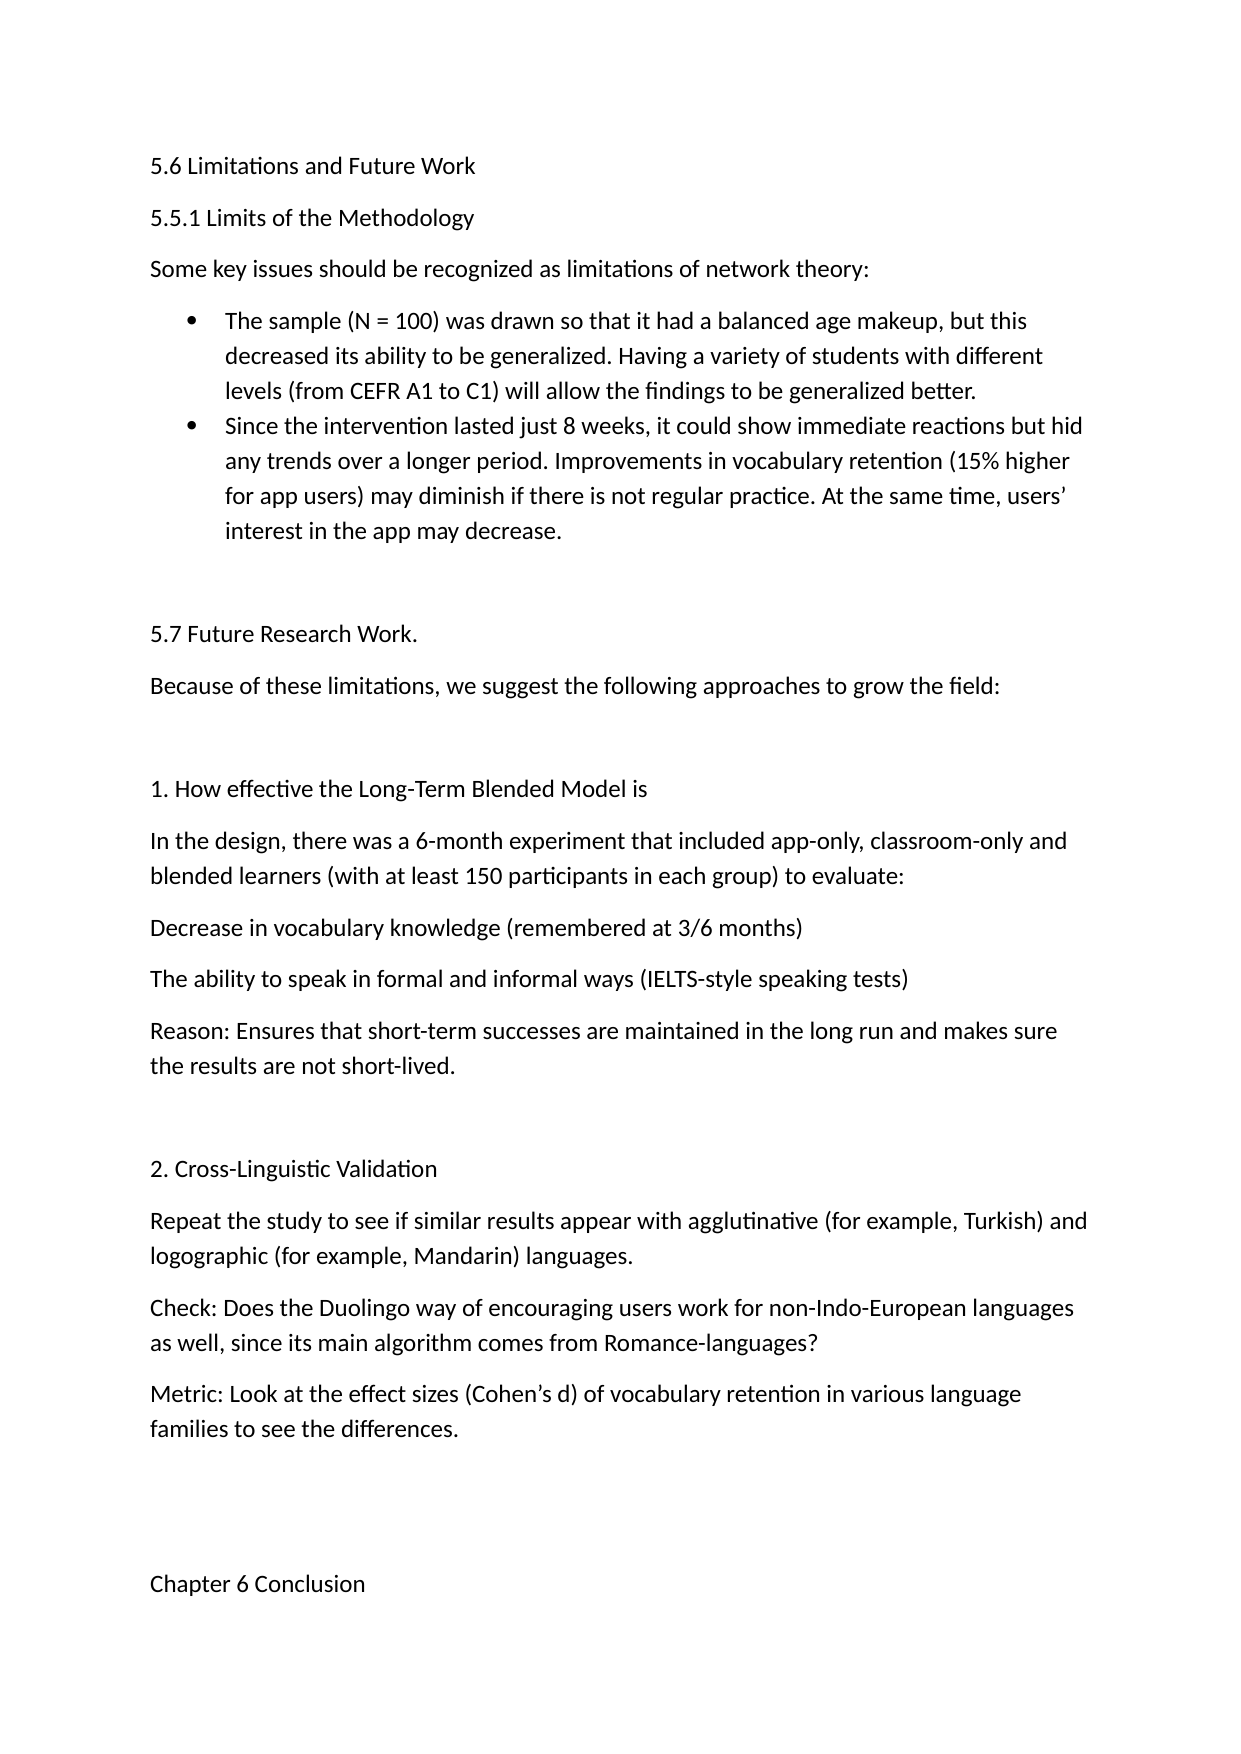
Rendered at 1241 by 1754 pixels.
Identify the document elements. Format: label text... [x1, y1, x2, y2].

text Chapter 6 Conclusion [150, 1568, 1090, 1599]
text Reason: Ensures that short-term successes are maintained in the long run and makes sure the results are not short-lived. [150, 1015, 1090, 1081]
text Because of these limitations, we suggest the following approaches to grow the field: [150, 670, 1090, 701]
text 1. How effective the Long-Term Blended Model is [150, 773, 1090, 804]
text Repeat the study to see if similar results appear with agglutinative (for example, Turkish) and logographic (for example, Mandarin) languages. [150, 1205, 1090, 1271]
text Metric: Look at the effect sizes (Cohen’s d) of vocabulary retention in various language families to see the differences. [150, 1378, 1090, 1444]
text Decrease in vocabulary knowledge (remembered at 3/6 months) [150, 912, 1090, 942]
text In the design, there was a 6-month experiment that included app-only, classroom-only and blended learners (with at least 150 participants in each group) to evaluate: [150, 825, 1090, 891]
text 5.6 Limitations and Future Work [150, 150, 1090, 181]
text Check: Does the Duolingo way of encouraging users work for non-Indo-European languages as well, since its main algorithm comes from Romance-languages? [150, 1292, 1090, 1357]
list Since the intervention lasted just 8 weeks, it could show immediate reactions but hid any trends over a longer period. Improvements in vocabulary retention (15% higher for app users) may diminish if there is not regular practice. At the same time, users’ interest in the app may decrease. [187, 410, 1090, 546]
text 5.7 Future Research Work. [150, 618, 1090, 649]
text 5.5.1 Limits of the Methodology [150, 202, 1090, 232]
text 2. Cross-Linguistic Validation [150, 1153, 1090, 1184]
list The sample (N = 100) was drawn so that it had a balanced age makeup, but this decreased its ability to be generalized. Having a variety of students with different levels (from CEFR A1 to C1) will allow the findings to be generalized better. [187, 305, 1090, 406]
text The ability to speak in formal and informal ways (IELTS-style speaking tests) [150, 963, 1090, 994]
text Some key issues should be recognized as limitations of network theory: [150, 253, 1090, 284]
